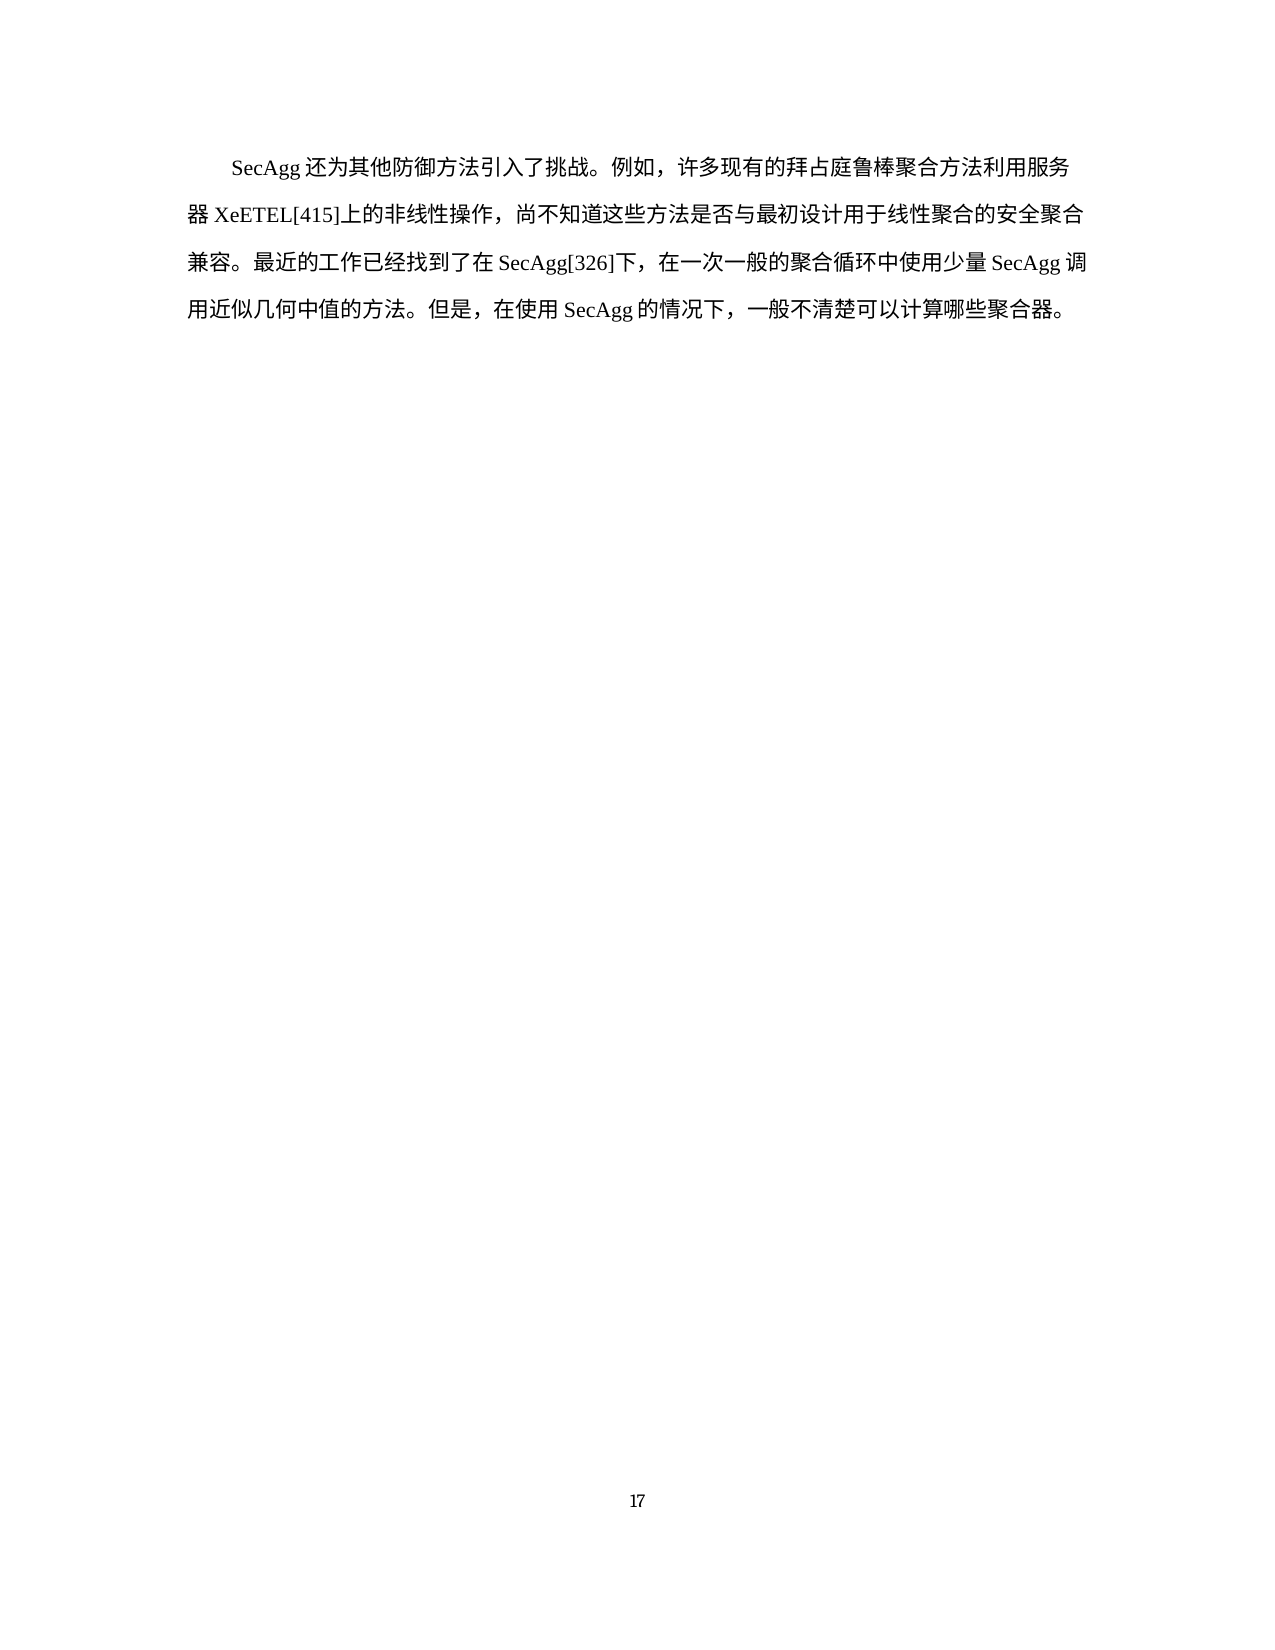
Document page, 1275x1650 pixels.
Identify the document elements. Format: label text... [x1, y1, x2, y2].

text SecAgg还为其他防御方法引入了挑战。例如，许多现有的拜占庭鲁棒聚合方法利用服务器XeETEL[415]上的非线性操作，尚不知道这些方法是否与最初设计用于线性聚合的安全聚合兼容。最近的工作已经找到了在SecAgg[326]下，在一次一般的聚合循环中使用少量SecAgg调用近似几何中值的方法。但是，在使用SecAgg的情况下，一般不清楚可以计算哪些聚合器。 [187, 150, 1087, 324]
